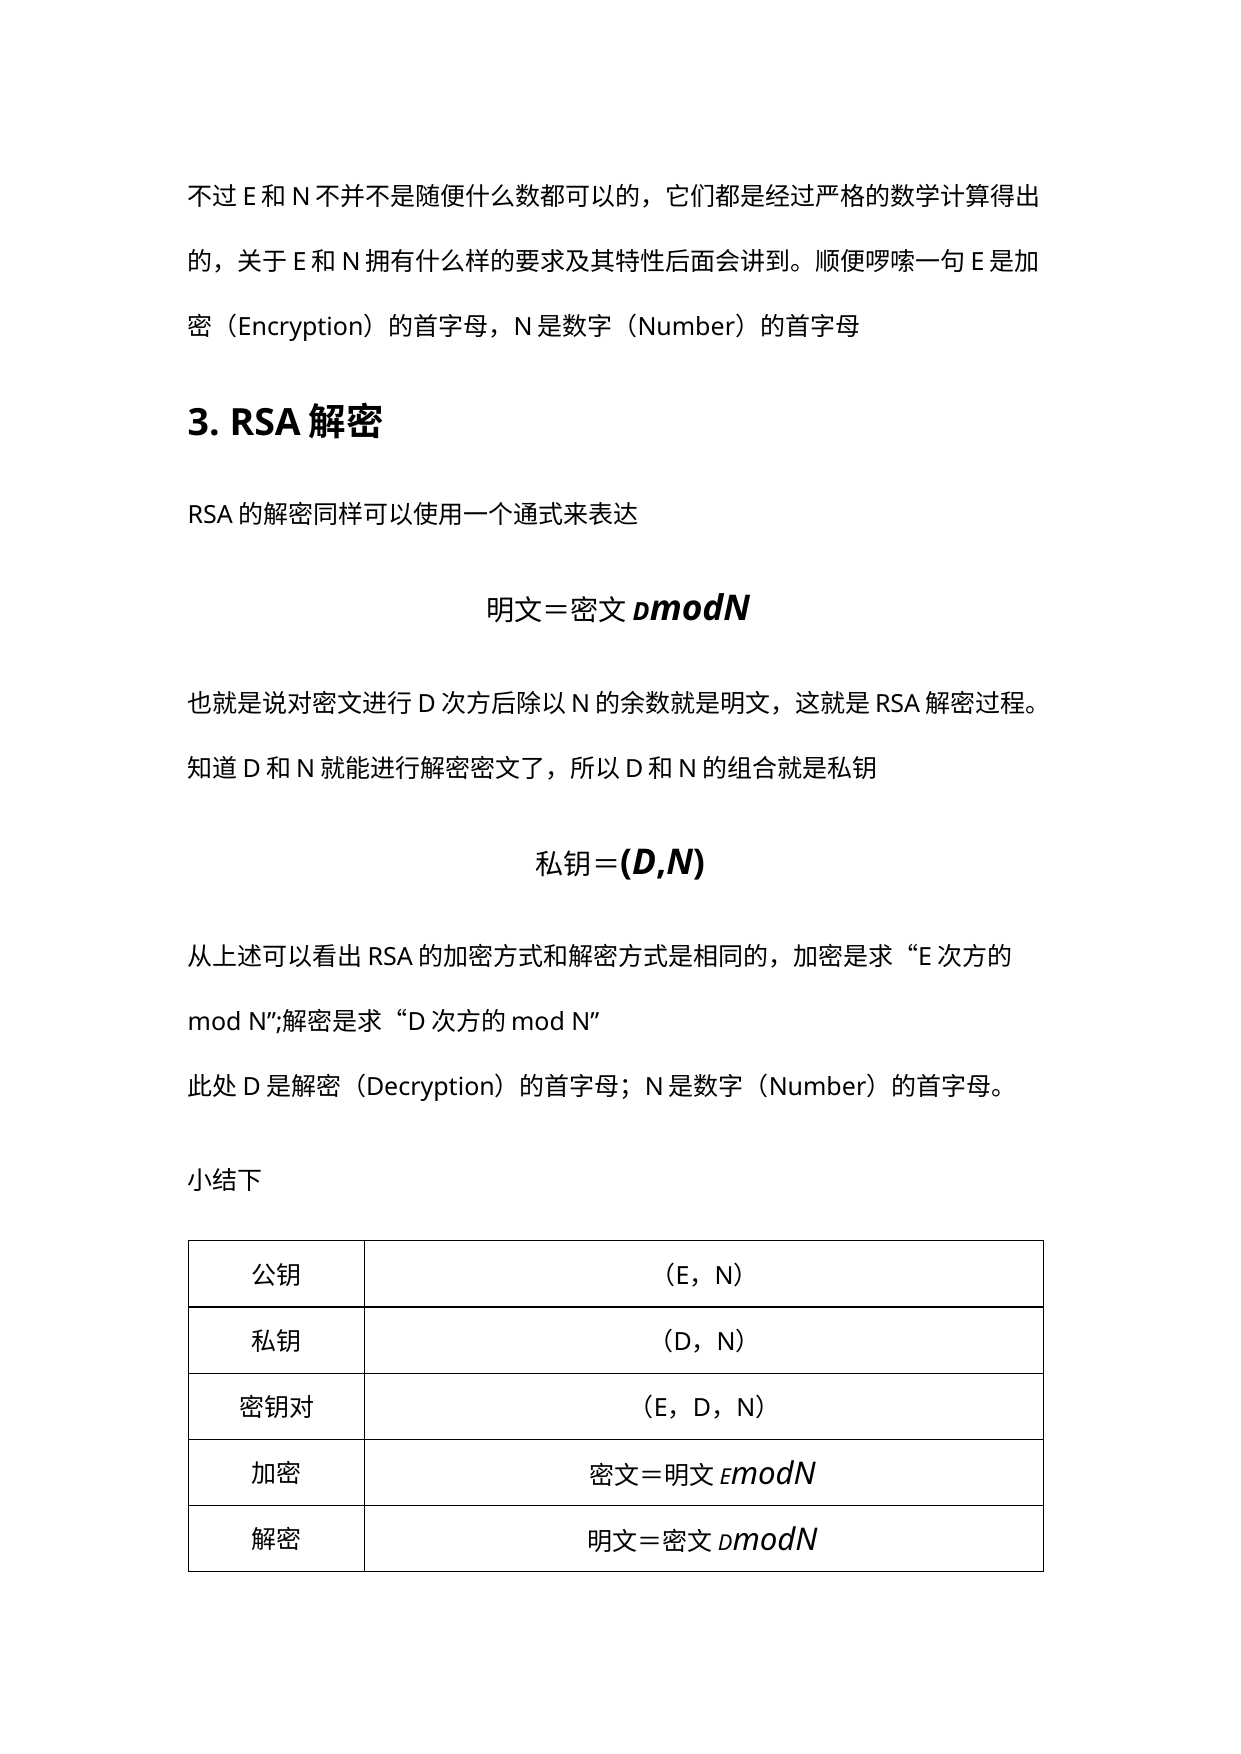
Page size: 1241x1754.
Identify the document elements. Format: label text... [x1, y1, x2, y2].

table_header （E，N） [365, 1241, 1043, 1306]
text RSA的解密同样可以使用一个通式来表达 [187, 480, 1053, 545]
table_cell 密文＝明文EmodN [365, 1440, 1043, 1504]
text 小结下 [187, 1146, 1053, 1211]
text 明文＝密文DmodN [187, 574, 1053, 639]
table_cell 密钥对 [189, 1374, 364, 1438]
text 私钥＝(D,N) [187, 828, 1053, 893]
text 3. RSA解密 [187, 386, 1053, 451]
table_header 公钥 [189, 1241, 364, 1306]
text 也就是说对密文进行D次方后除以N的余数就是明文，这就是RSA解密过程。知道D和N就能进行解密密文了，所以D和N的组合就是私钥 [187, 669, 1053, 799]
table_cell 加密 [189, 1440, 364, 1504]
table_cell （E，D，N） [365, 1374, 1043, 1438]
table_cell 私钥 [189, 1308, 364, 1372]
table_cell 解密 [189, 1506, 364, 1571]
table_cell （D，N） [365, 1308, 1043, 1372]
table_cell 明文＝密文DmodN [365, 1506, 1043, 1571]
text 从上述可以看出RSA的加密方式和解密方式是相同的，加密是求“E次方的mod N”;解密是求“D次方的mod N” 此处D是解密（Decryption）的首字母；N是数字（Number）的首字母。 [187, 922, 1053, 1117]
text 不过E和N不并不是随便什么数都可以的，它们都是经过严格的数学计算得出的，关于E和N拥有什么样的要求及其特性后面会讲到。顺便啰嗦一句E是加密（Encryption）的首字母，N是数字（Number）的首字母 [187, 162, 1053, 357]
